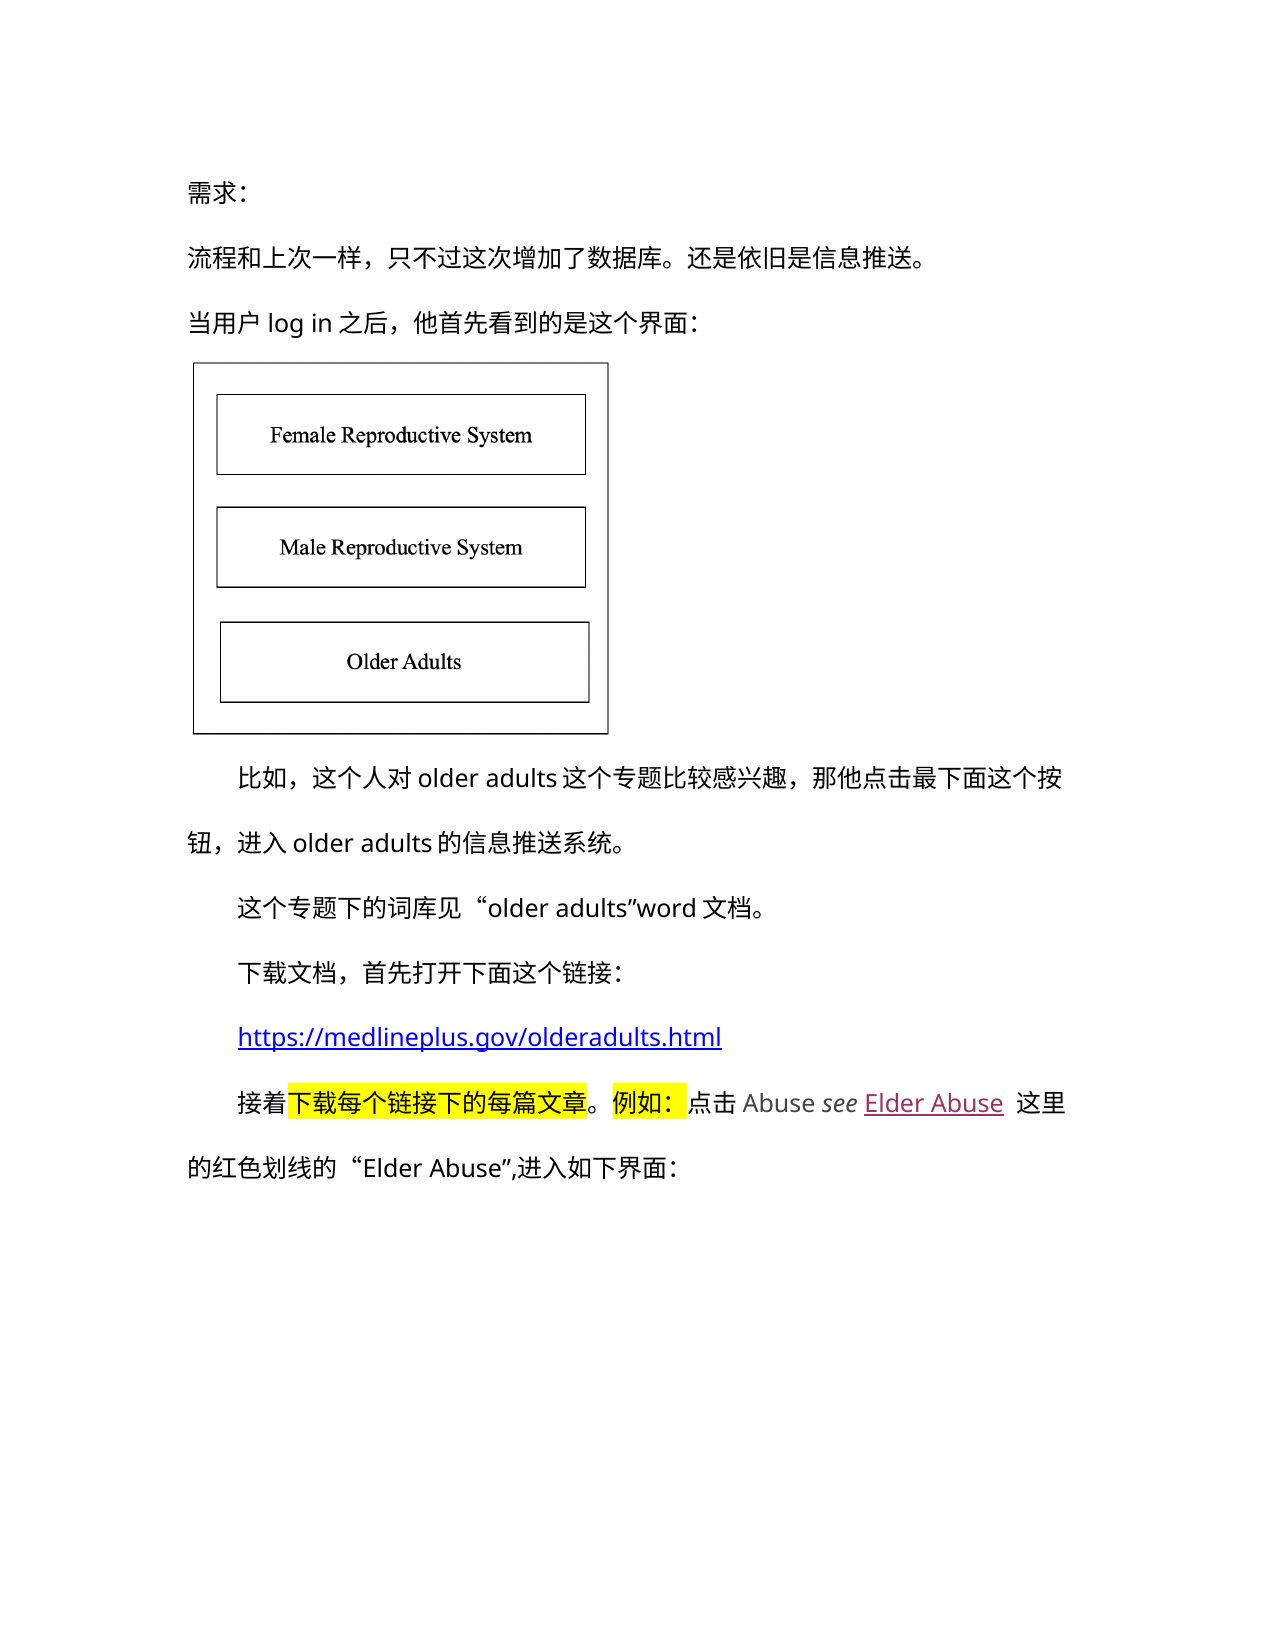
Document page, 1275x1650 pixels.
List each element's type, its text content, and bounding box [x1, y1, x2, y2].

picture [187, 353, 614, 742]
text 比如，这个人对older adults这个专题比较感兴趣，那他点击最下面这个按钮，进入older adults的信息推送系统。 [187, 744, 1087, 874]
text 需求： [187, 159, 1087, 224]
text 接着下载每个链接下的每篇文章。例如：点击Abuse see Elder Abuse 这里的红色划线的“Elder Abuse”,进入如下界面： [187, 1069, 1087, 1199]
text 当用户log in之后，他首先看到的是这个界面： [187, 289, 1087, 354]
text 这个专题下的词库见“older adults”word文档。 [187, 874, 1087, 939]
text 流程和上次一样，只不过这次增加了数据库。还是依旧是信息推送。 [187, 224, 1087, 289]
text https://medlineplus.gov/olderadults.html [187, 1004, 1087, 1069]
text 下载文档，首先打开下面这个链接： [187, 939, 1087, 1004]
